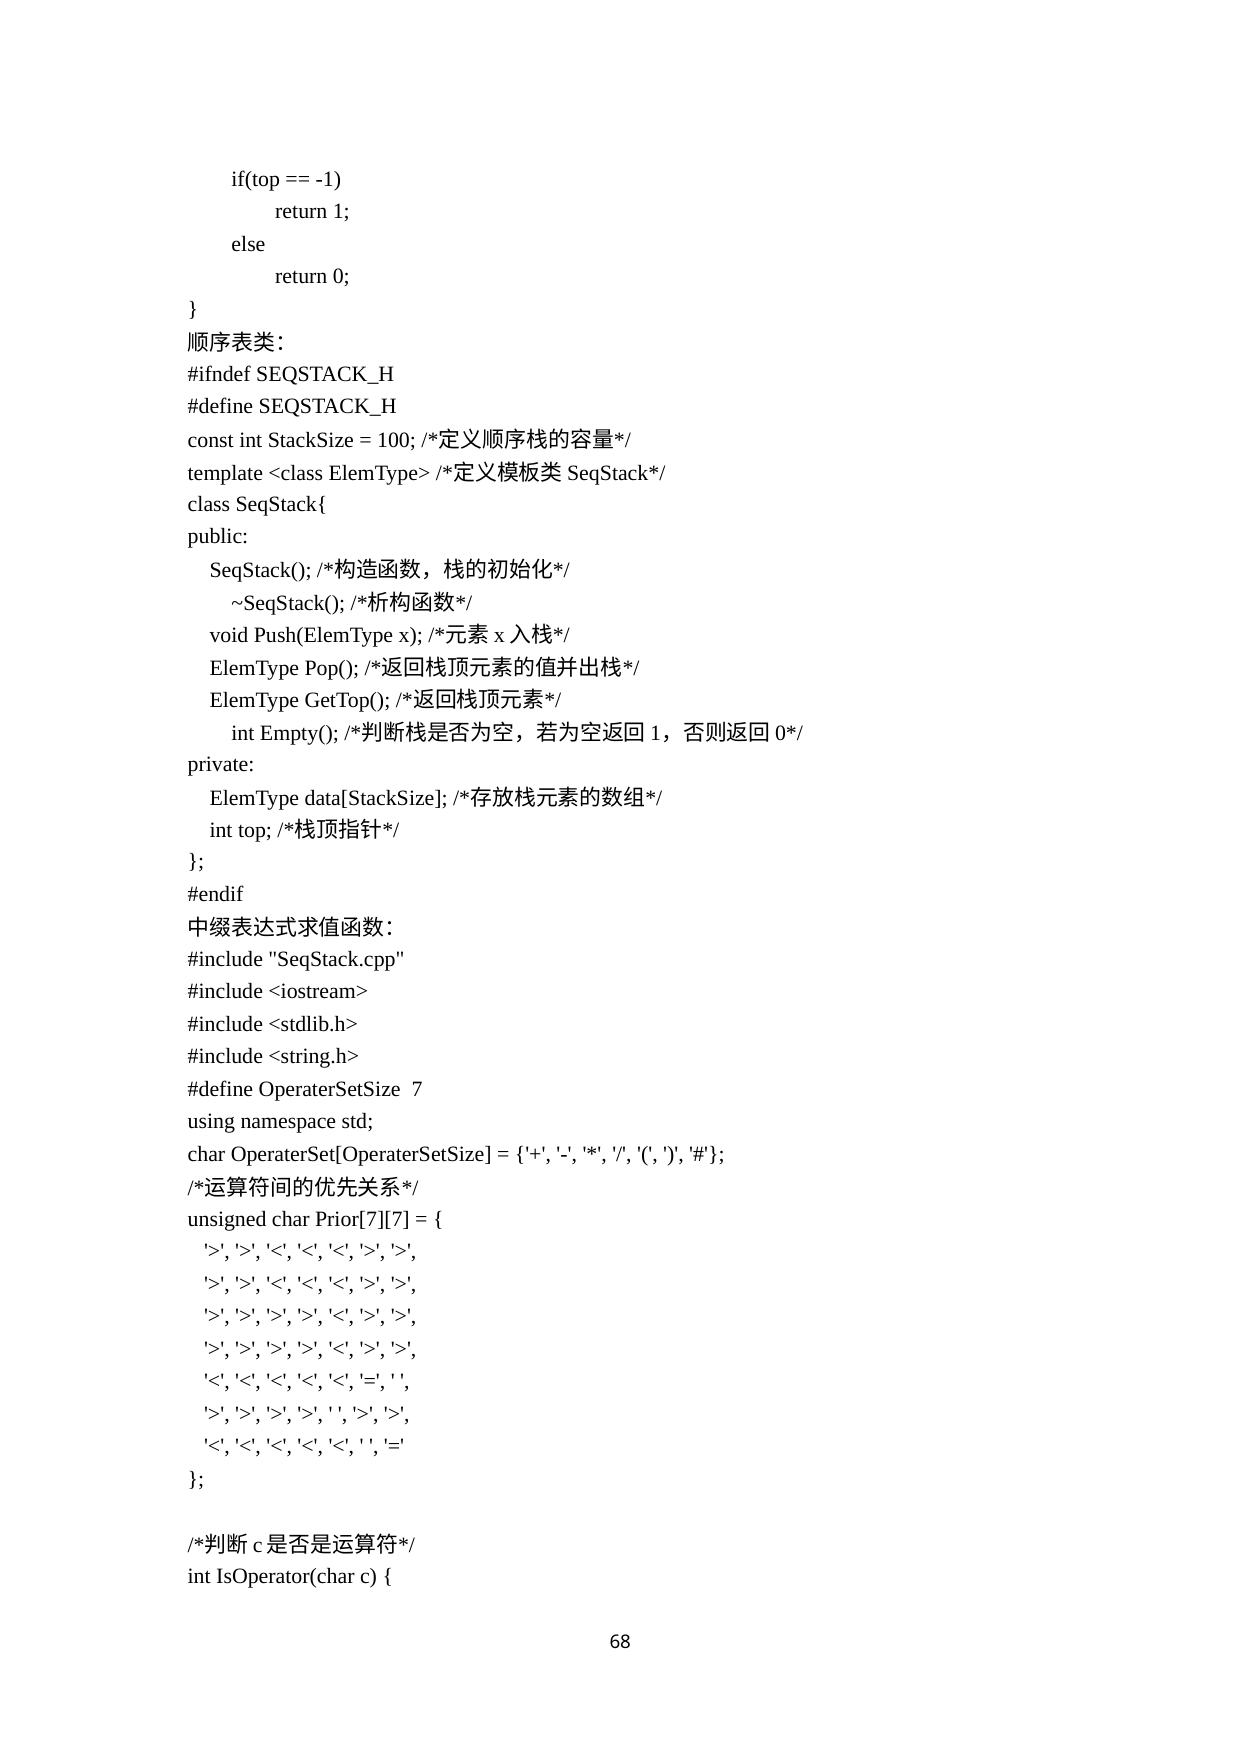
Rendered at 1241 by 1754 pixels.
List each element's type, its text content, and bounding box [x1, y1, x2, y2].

text '>', '>', '>', '>', ' ', '>', '>', [187, 1397, 1053, 1429]
text private: [187, 747, 1053, 779]
text #include <string.h> [187, 1039, 1053, 1072]
text 中缀表达式求值函数： [187, 909, 1053, 942]
text #include <stdlib.h> [187, 1007, 1053, 1039]
text template <class ElemType> /*定义模板类SeqStack*/ [187, 454, 1053, 487]
text else [187, 227, 1053, 259]
text #include <iostream> [187, 974, 1053, 1007]
text #define OperaterSetSize 7 [187, 1072, 1053, 1104]
text '>', '>', '>', '>', '<', '>', '>', [187, 1299, 1053, 1332]
text '<', '<', '<', '<', '<', ' ', '=' [187, 1429, 1053, 1462]
text #ifndef SEQSTACK_H [187, 357, 1053, 389]
text }; [187, 1462, 1053, 1494]
text } [187, 292, 1053, 324]
text int top; /*栈顶指针*/ [187, 812, 1053, 844]
text void Push(ElemType x); /*元素x入栈*/ [187, 617, 1053, 649]
text int Empty(); /*判断栈是否为空，若为空返回1，否则返回0*/ [187, 714, 1053, 747]
text }; [187, 844, 1053, 877]
text if(top == -1) [187, 162, 1053, 194]
text /*运算符间的优先关系*/ [187, 1169, 1053, 1202]
text #define SEQSTACK_H [187, 389, 1053, 422]
text SeqStack(); /*构造函数，栈的初始化*/ [187, 552, 1053, 584]
text const int StackSize = 100; /*定义顺序栈的容量*/ [187, 422, 1053, 454]
text int IsOperator(char c) { [187, 1559, 1053, 1592]
text ElemType data[StackSize]; /*存放栈元素的数组*/ [187, 779, 1053, 812]
text return 0; [187, 259, 1053, 292]
text class SeqStack{ [187, 487, 1053, 519]
text '>', '>', '>', '>', '<', '>', '>', [187, 1332, 1053, 1364]
text char OperaterSet[OperaterSetSize] = {'+', '-', '*', '/', '(', ')', '#'}; [187, 1137, 1053, 1169]
text public: [187, 519, 1053, 552]
text ~SeqStack(); /*析构函数*/ [187, 584, 1053, 617]
text '>', '>', '<', '<', '<', '>', '>', [187, 1234, 1053, 1267]
text '>', '>', '<', '<', '<', '>', '>', [187, 1267, 1053, 1299]
text #endif [187, 877, 1053, 909]
text /*判断c是否是运算符*/ [187, 1527, 1053, 1559]
text using namespace std; [187, 1104, 1053, 1137]
text ElemType Pop(); /*返回栈顶元素的值并出栈*/ [187, 649, 1053, 682]
text #include "SeqStack.cpp" [187, 942, 1053, 974]
text ElemType GetTop(); /*返回栈顶元素*/ [187, 682, 1053, 714]
text 顺序表类： [187, 324, 1053, 357]
text return 1; [187, 194, 1053, 227]
text '<', '<', '<', '<', '<', '=', ' ', [187, 1364, 1053, 1397]
text unsigned char Prior[7][7] = { [187, 1202, 1053, 1234]
